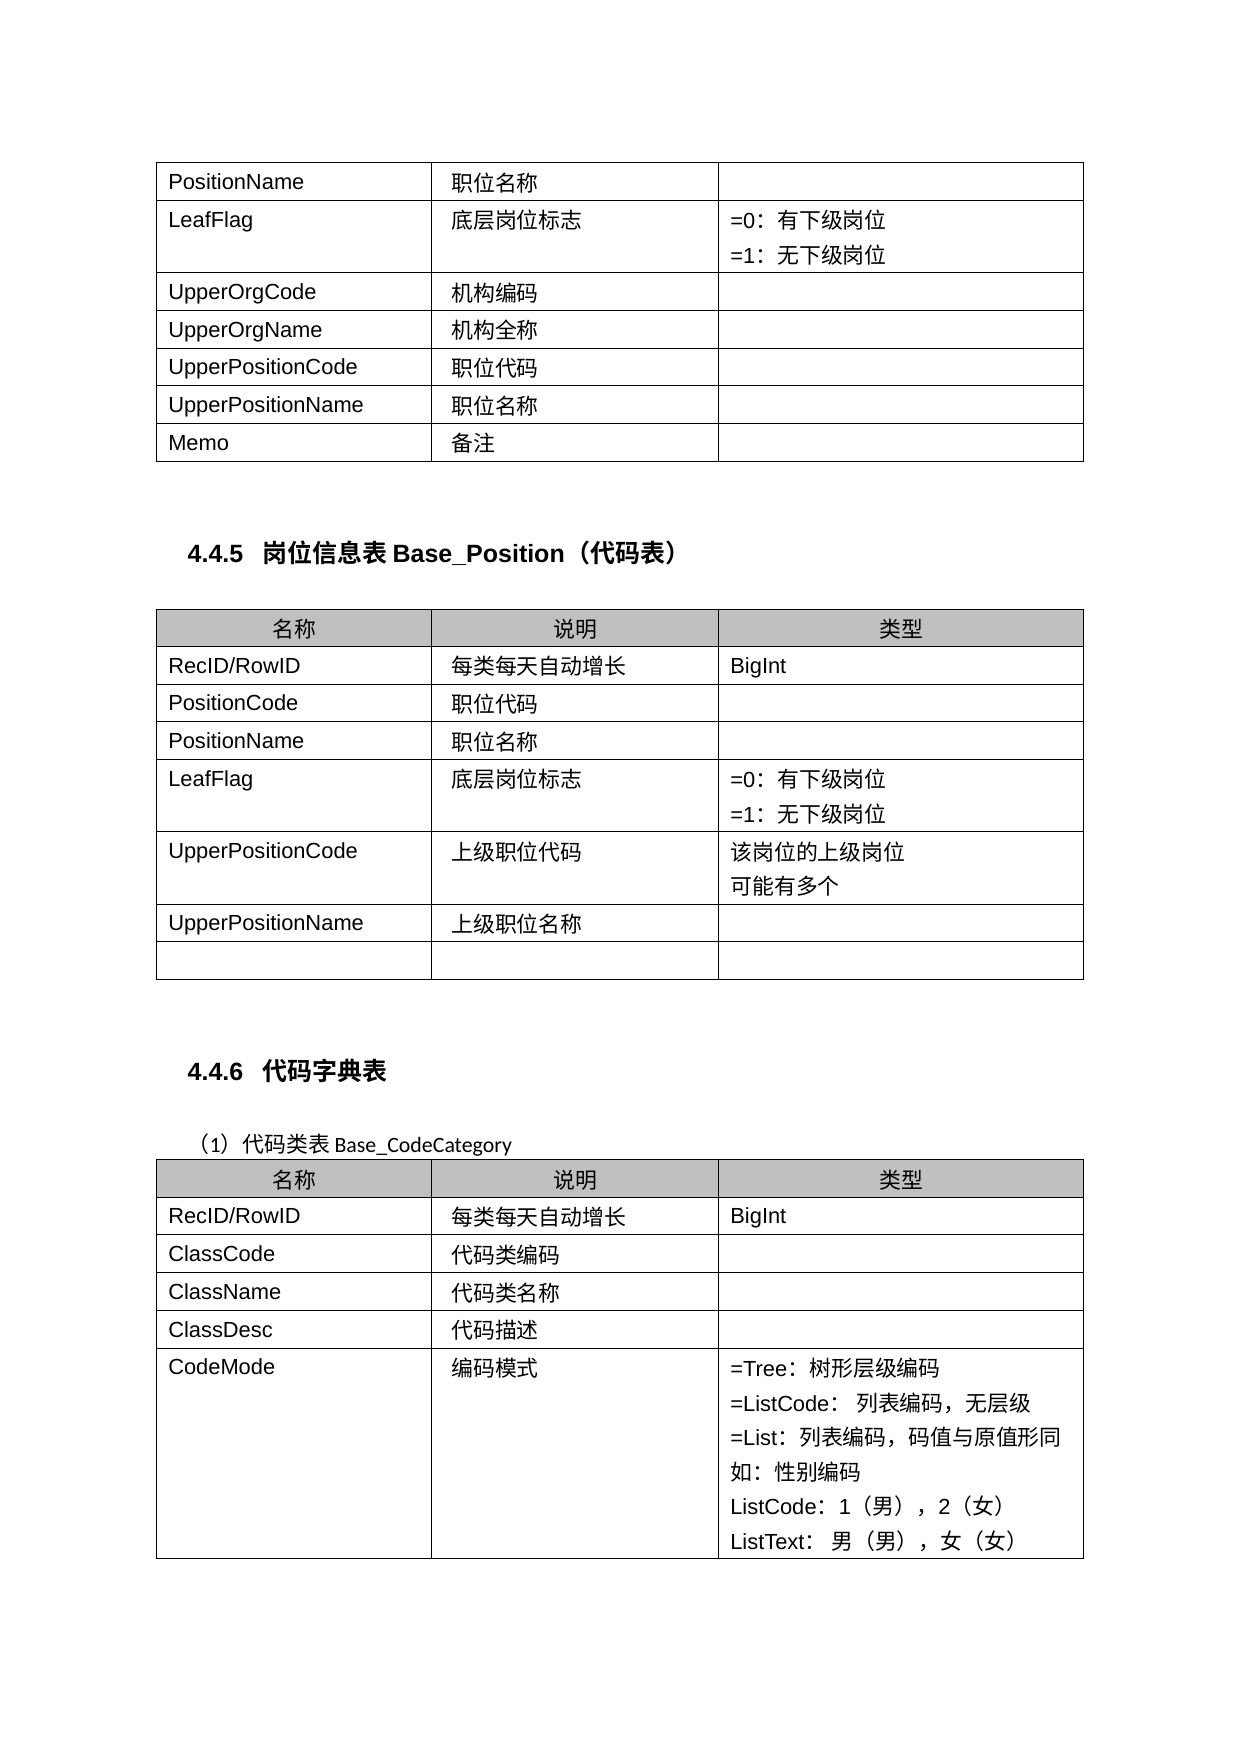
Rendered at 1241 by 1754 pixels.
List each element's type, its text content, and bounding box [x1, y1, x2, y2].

table_cell 每类每天自动增长 [432, 1198, 718, 1234]
table_cell UpperOrgCode [157, 273, 431, 310]
table_cell 职位代码 [432, 349, 718, 385]
table_cell UpperOrgName [157, 311, 431, 347]
table_cell UpperPositionName [157, 386, 431, 423]
table_header 说明 [432, 1160, 718, 1197]
table_header 类型 [719, 610, 1083, 646]
table_cell =Tree：树形层级编码 =ListCode： 列表编码，无层级 =List：列表编码，码值与原值形同 如：性别编码 ListCode：1（男），2（女） ListText： 男（男），女（女） [719, 1349, 1083, 1558]
table_cell [719, 1273, 1083, 1310]
table_cell UpperPositionCode [157, 349, 431, 385]
table_cell 该岗位的上级岗位 可能有多个 [719, 832, 1083, 903]
table_cell ClassCode [157, 1235, 431, 1272]
table_cell RecID/RowID [157, 1198, 431, 1234]
table_cell [719, 424, 1083, 461]
table_cell 职位名称 [432, 722, 718, 759]
table_cell [719, 685, 1083, 721]
table_cell ClassDesc [157, 1311, 431, 1347]
table_cell 编码模式 [432, 1349, 718, 1558]
table_cell [719, 1235, 1083, 1272]
table_cell =0：有下级岗位 =1：无下级岗位 [719, 201, 1083, 272]
table_cell [719, 311, 1083, 347]
table_cell ClassName [157, 1273, 431, 1310]
table_cell 代码描述 [432, 1311, 718, 1347]
table_cell [719, 942, 1083, 979]
table_cell 机构全称 [432, 311, 718, 347]
table_cell UpperPositionCode [157, 832, 431, 903]
table_cell 职位代码 [432, 685, 718, 721]
table_cell PositionCode [157, 685, 431, 721]
table_cell 上级职位代码 [432, 832, 718, 903]
table_cell 代码类编码 [432, 1235, 718, 1272]
table_cell [719, 386, 1083, 423]
table_cell [157, 942, 431, 979]
table_cell 机构编码 [432, 273, 718, 310]
table_cell Memo [157, 424, 431, 461]
subtitle 代码字典表 [187, 1037, 1053, 1102]
table_cell 备注 [432, 424, 718, 461]
table_header 名称 [157, 610, 431, 646]
table_cell BigInt [719, 1198, 1083, 1234]
table_cell [432, 942, 718, 979]
table_cell 每类每天自动增长 [432, 647, 718, 683]
table_cell =0：有下级岗位 =1：无下级岗位 [719, 760, 1083, 831]
text （1）代码类表Base_CodeCategory [187, 1127, 1053, 1159]
table_header 类型 [719, 1160, 1083, 1197]
table_cell [719, 905, 1083, 941]
table_header 说明 [432, 610, 718, 646]
table_cell 上级职位名称 [432, 905, 718, 941]
table_cell 职位名称 [432, 163, 718, 200]
table_cell LeafFlag [157, 201, 431, 272]
table_cell [719, 273, 1083, 310]
table_cell [719, 722, 1083, 759]
table_cell 代码类名称 [432, 1273, 718, 1310]
table_cell [719, 163, 1083, 200]
table_header 名称 [157, 1160, 431, 1197]
subtitle 岗位信息表Base_Position（代码表） [187, 519, 1053, 584]
table_cell PositionName [157, 163, 431, 200]
table_cell RecID/RowID [157, 647, 431, 683]
table_cell CodeMode [157, 1349, 431, 1558]
table_cell PositionName [157, 722, 431, 759]
table_cell 职位名称 [432, 386, 718, 423]
table_cell UpperPositionName [157, 905, 431, 941]
table_cell 底层岗位标志 [432, 760, 718, 831]
table_cell [719, 1311, 1083, 1347]
table_cell BigInt [719, 647, 1083, 683]
table_cell [719, 349, 1083, 385]
table_cell LeafFlag [157, 760, 431, 831]
table_cell 底层岗位标志 [432, 201, 718, 272]
